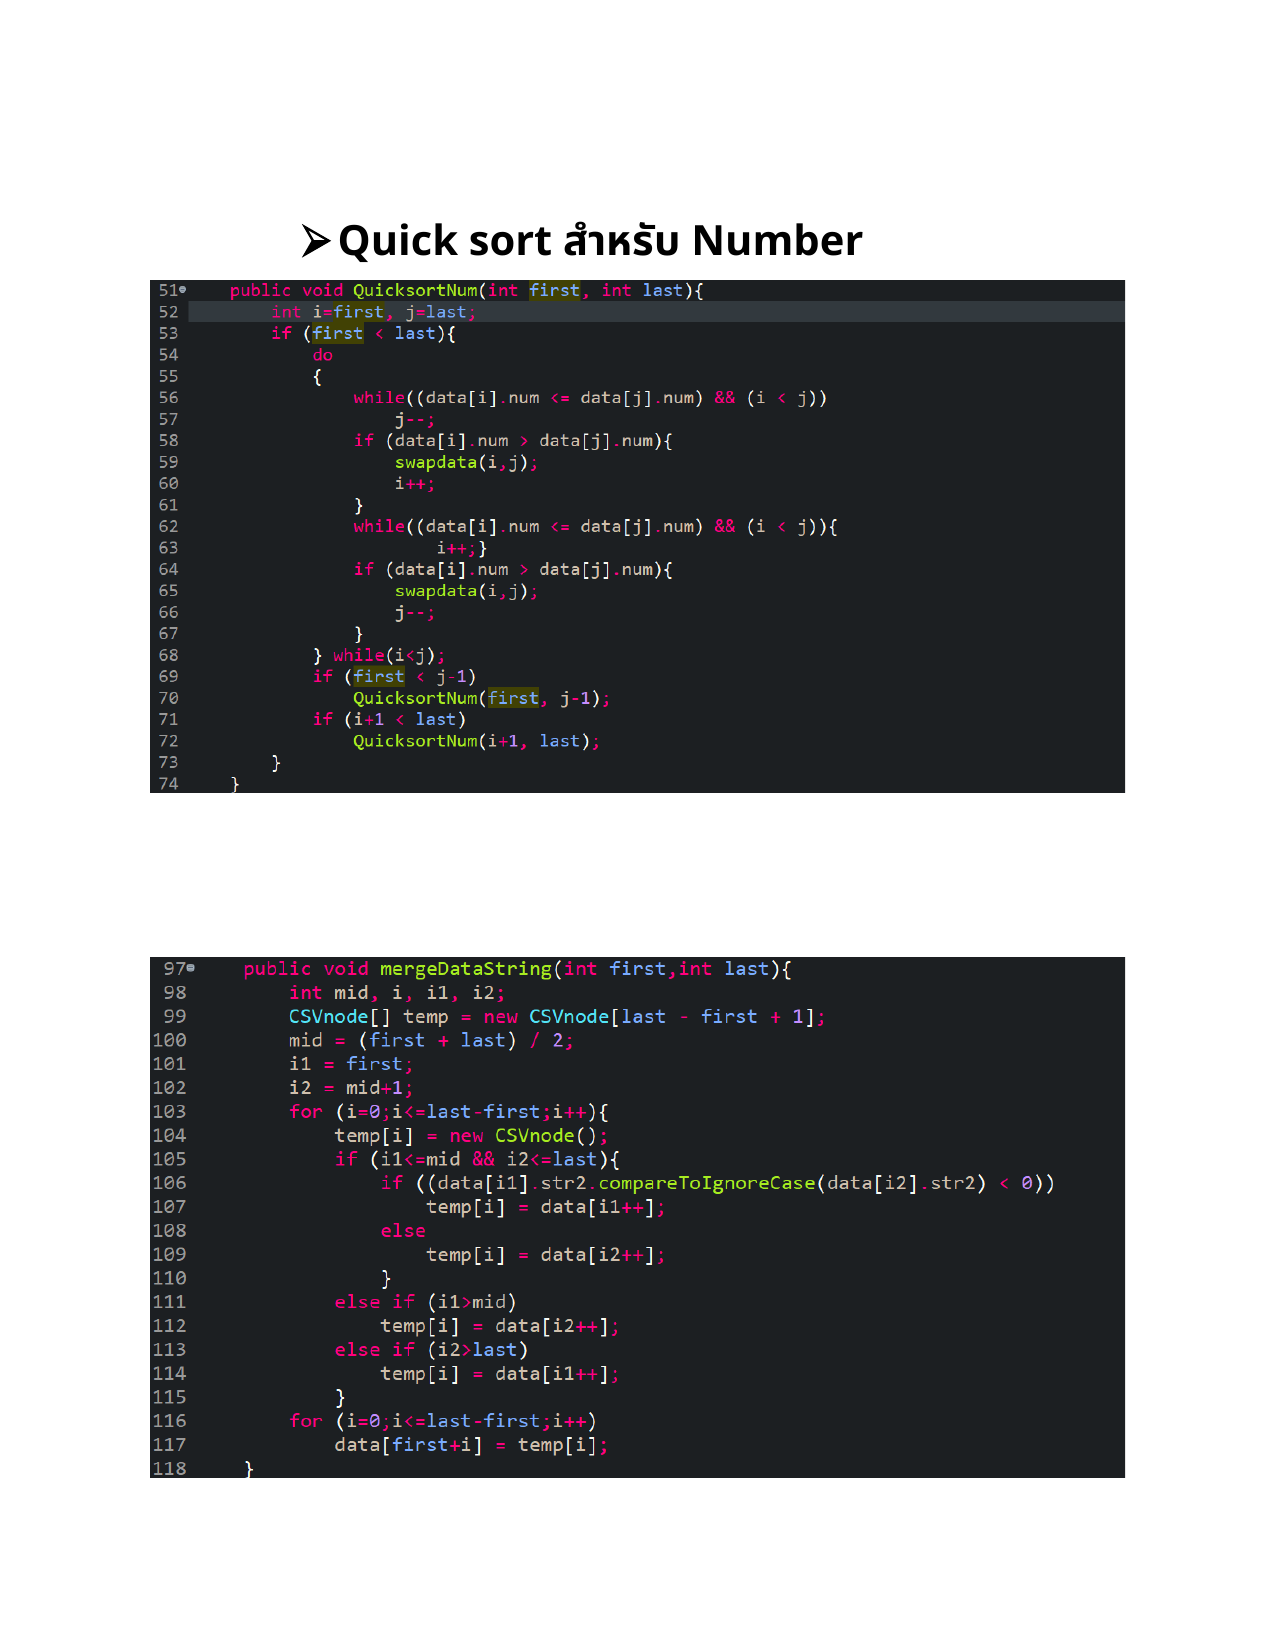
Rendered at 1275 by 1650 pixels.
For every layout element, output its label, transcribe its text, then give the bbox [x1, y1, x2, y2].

picture [150, 280, 1125, 793]
picture [150, 957, 1125, 1478]
list Quick sort สำหรับ Number [300, 211, 1125, 274]
